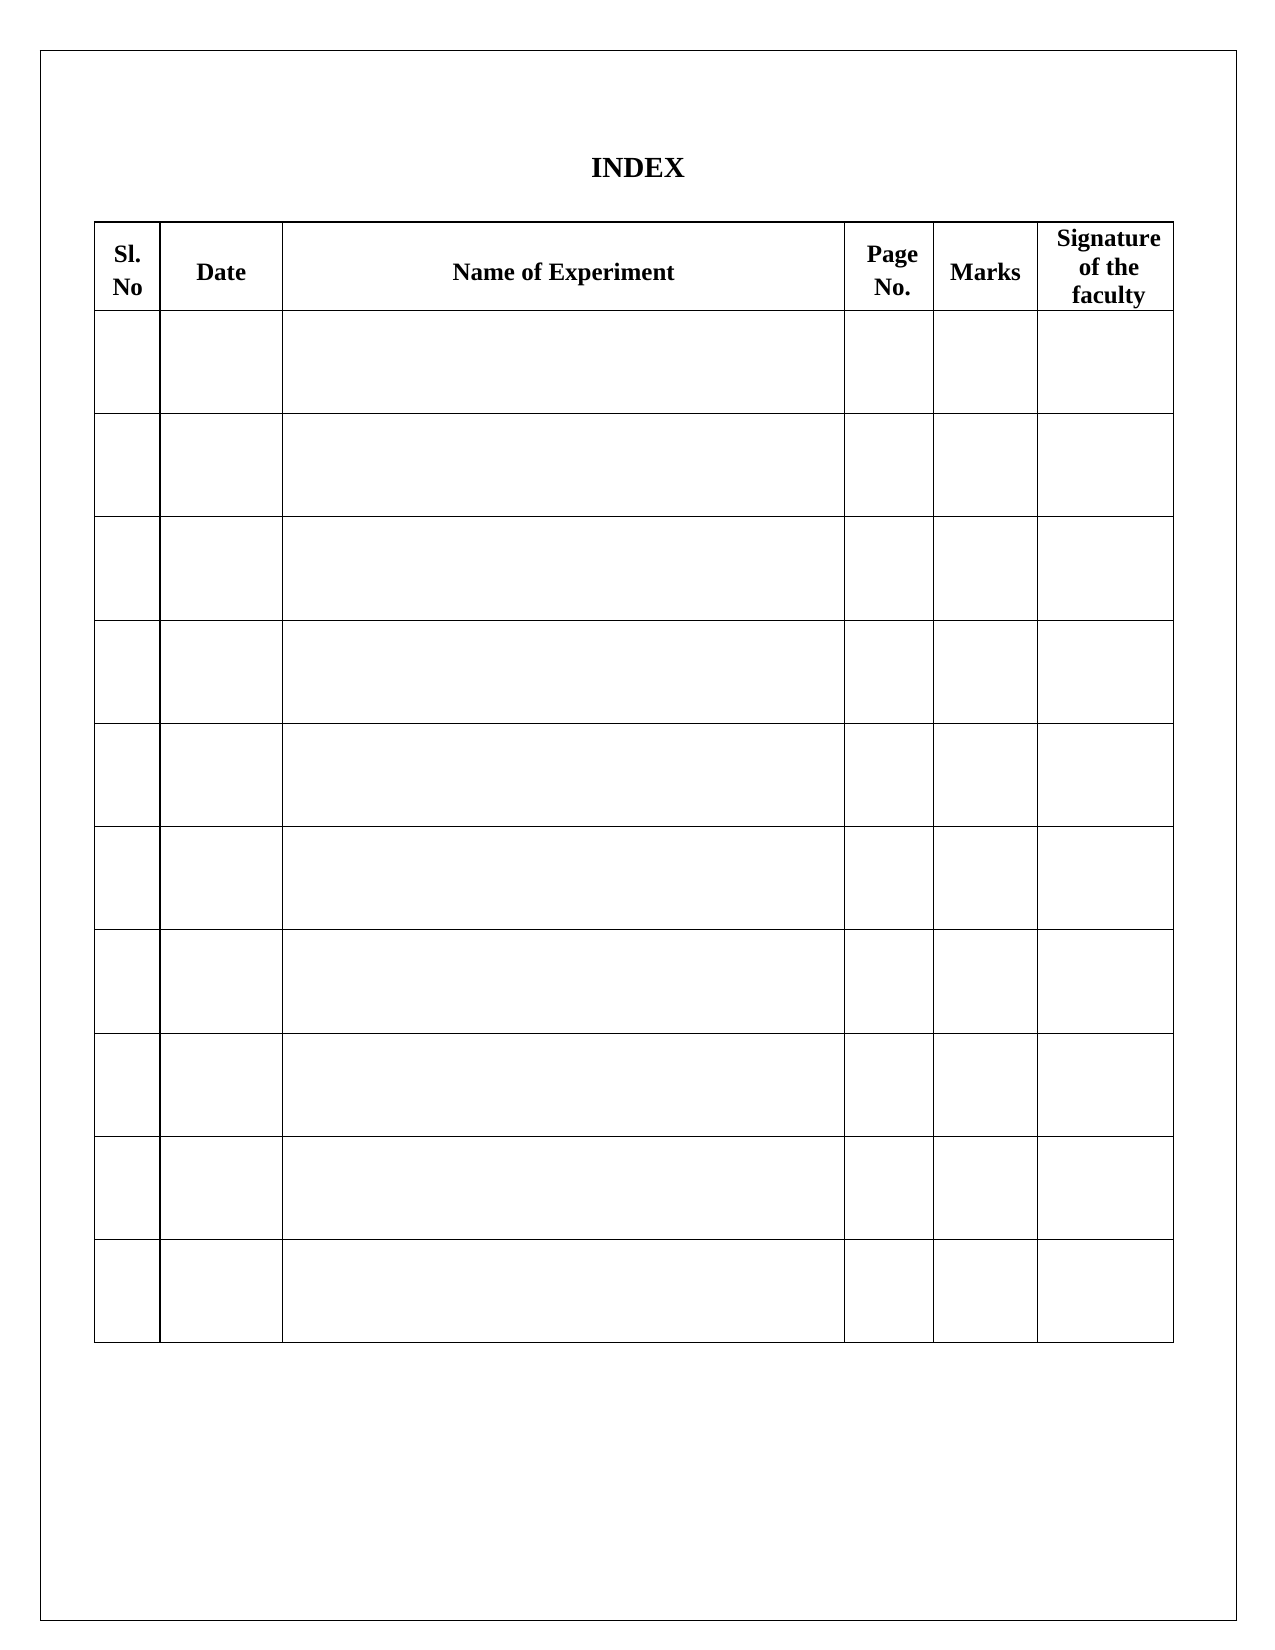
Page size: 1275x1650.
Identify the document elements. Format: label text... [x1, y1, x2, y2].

table_cell [845, 311, 933, 413]
table_cell [845, 621, 933, 723]
table_cell [161, 1034, 282, 1136]
table_cell [283, 930, 844, 1033]
table_cell [283, 621, 844, 723]
table_cell [161, 1137, 282, 1239]
table_cell [283, 311, 844, 413]
text INDEX [45, 150, 1231, 183]
table_cell [95, 827, 159, 929]
table_cell [161, 621, 282, 723]
table_cell [1038, 1034, 1173, 1136]
table_cell [934, 414, 1037, 516]
table_header Sl. No [95, 223, 159, 310]
table_header Page No. [845, 223, 933, 310]
table_cell [95, 724, 159, 826]
table_cell [845, 414, 933, 516]
table_cell [283, 827, 844, 929]
table_cell [1038, 414, 1173, 516]
table_cell [95, 621, 159, 723]
table_cell [283, 1137, 844, 1239]
table_cell [1038, 517, 1173, 620]
table_cell [845, 724, 933, 826]
table_cell [161, 724, 282, 826]
table_cell [934, 1034, 1037, 1136]
table_cell [845, 1137, 933, 1239]
table_cell [95, 1137, 159, 1239]
table_cell [161, 827, 282, 929]
table_cell [95, 1240, 159, 1342]
table_cell [95, 1034, 159, 1136]
table_cell [934, 930, 1037, 1033]
table_cell [845, 930, 933, 1033]
table_cell [845, 1240, 933, 1342]
table_cell [1038, 724, 1173, 826]
table_cell [283, 414, 844, 516]
table_cell [161, 414, 282, 516]
table_header Marks [934, 223, 1037, 310]
table_cell [845, 1034, 933, 1136]
table_cell [934, 311, 1037, 413]
table_cell [161, 930, 282, 1033]
table_header Signature of the faculty [1038, 223, 1173, 310]
table_cell [95, 930, 159, 1033]
table_cell [845, 517, 933, 620]
table_cell [1038, 1240, 1173, 1342]
table_cell [95, 517, 159, 620]
table_cell [283, 1034, 844, 1136]
table_cell [1038, 827, 1173, 929]
table_cell [934, 621, 1037, 723]
table_cell [1038, 930, 1173, 1033]
table_cell [283, 724, 844, 826]
table_header Date [161, 223, 282, 310]
table_cell [95, 414, 159, 516]
table_cell [283, 1240, 844, 1342]
table_cell [934, 724, 1037, 826]
table_cell [161, 1240, 282, 1342]
table_cell [1038, 1137, 1173, 1239]
table_cell [161, 517, 282, 620]
table_cell [1038, 621, 1173, 723]
table_cell [934, 1137, 1037, 1239]
table_cell [934, 827, 1037, 929]
table_cell [283, 517, 844, 620]
table_header Name of Experiment [283, 223, 844, 310]
table_cell [95, 311, 159, 413]
table_cell [161, 311, 282, 413]
table_cell [845, 827, 933, 929]
table_cell [934, 517, 1037, 620]
table_cell [1038, 311, 1173, 413]
table_cell [934, 1240, 1037, 1342]
